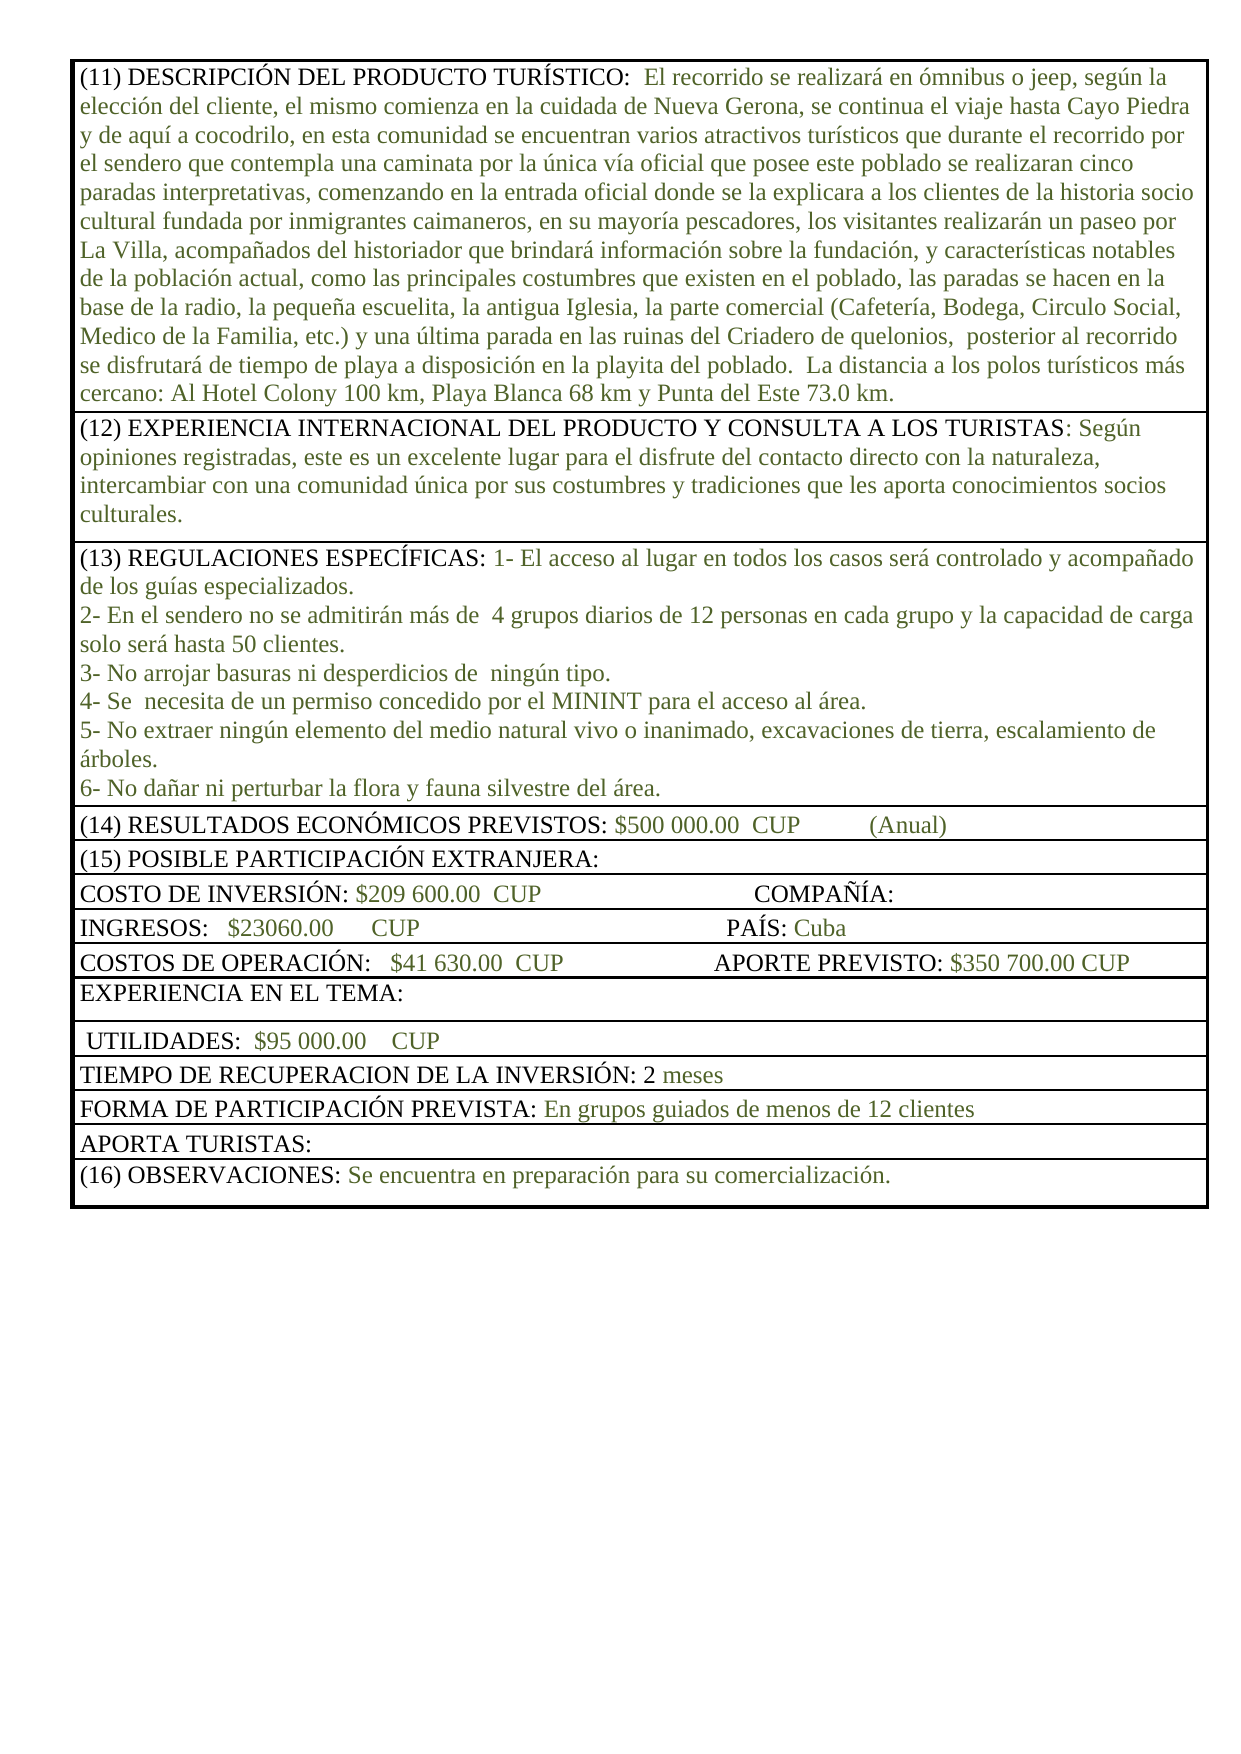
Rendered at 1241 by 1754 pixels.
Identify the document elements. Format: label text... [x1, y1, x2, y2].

table_cell TIEMPO DE RECUPERACION DE LA INVERSIÓN: 2 meses [75, 1057, 1206, 1089]
table_cell UTILIDADES: $95 000.00 CUP [75, 1022, 1206, 1054]
table_cell COSTO DE INVERSIÓN: $209 600.00 CUP COMPAÑÍA: [75, 875, 1206, 908]
table_cell COSTOS DE OPERACIÓN: $41 630.00 CUP APORTE PREVISTO: $350 700.00 CUP [75, 944, 1206, 976]
table_header (11) DESCRIPCIÓN DEL PRODUCTO TURÍSTICO: El recorrido se realizará en ómnibus o jeep, según la elección del cliente, el mismo comienza en la cuidada de Nueva Gerona, se continua el viaje hasta Cayo Piedra y de aquí a cocodrilo, en esta comunidad se encuentran varios atractivos turísticos que durante el recorrido por el sendero que contempla una caminata por la única vía oficial que posee este poblado se realizaran cinco paradas interpretativas, comenzando en la entrada oficial donde se la explicara a los clientes de la historia socio cultural fundada por inmigrantes caimaneros, en su mayoría pescadores, los visitantes realizarán un paseo por La Villa, acompañados del historiador que brindará información sobre la fundación, y características notables de la población actual, como las principales costumbres que existen en el poblado, las paradas se hacen en la base de la radio, la pequeña escuelita, la antigua Iglesia, la parte comercial (Cafetería, Bodega, Circulo Social, Medico de la Familia, etc.) y una última parada en las ruinas del Criadero de quelonios, posterior al recorrido se disfrutará de tiempo de playa a disposición en la playita del poblado. La distancia a los polos turísticos más cercano: Al Hotel Colony 100 km, Playa Blanca 68 km y Punta del Este 73.0 km. [75, 62, 1206, 411]
table_cell (13) REGULACIONES ESPECÍFICAS: 1- El acceso al lugar en todos los casos será controlado y acompañado de los guías especializados. 2- En el sendero no se admitirán más de 4 grupos diarios de 12 personas en cada grupo y la capacidad de carga solo será hasta 50 clientes. 3- No arrojar basuras ni desperdicios de ningún tipo. 4- Se necesita de un permiso concedido por el MININT para el acceso al área. 5- No extraer ningún elemento del medio natural vivo o inanimado, excavaciones de tierra, escalamiento de árboles. 6- No dañar ni perturbar la flora y fauna silvestre del área. [75, 543, 1206, 804]
table_cell (15) POSIBLE PARTICIPACIÓN EXTRANJERA: [75, 841, 1206, 873]
table_cell (12) EXPERIENCIA INTERNACIONAL DEL PRODUCTO Y CONSULTA A LOS TURISTAS: Según opiniones registradas, este es un excelente lugar para el disfrute del contacto directo con la naturaleza, intercambiar con una comunidad única por sus costumbres y tradiciones que les aporta conocimientos socios culturales. [75, 413, 1206, 541]
table_cell (14) RESULTADOS ECONÓMICOS PREVISTOS: $500 000.00 CUP (Anual) [75, 807, 1206, 839]
table_cell APORTA TURISTAS: [75, 1125, 1206, 1158]
table_cell EXPERIENCIA EN EL TEMA: [75, 979, 1206, 1020]
table_cell (16) OBSERVACIONES: Se encuentra en preparación para su comercialización. [75, 1160, 1206, 1204]
table_cell INGRESOS: $23060.00 CUP PAÍS: Cuba [75, 910, 1206, 942]
table_cell FORMA DE PARTICIPACIÓN PREVISTA: En grupos guiados de menos de 12 clientes [75, 1091, 1206, 1123]
